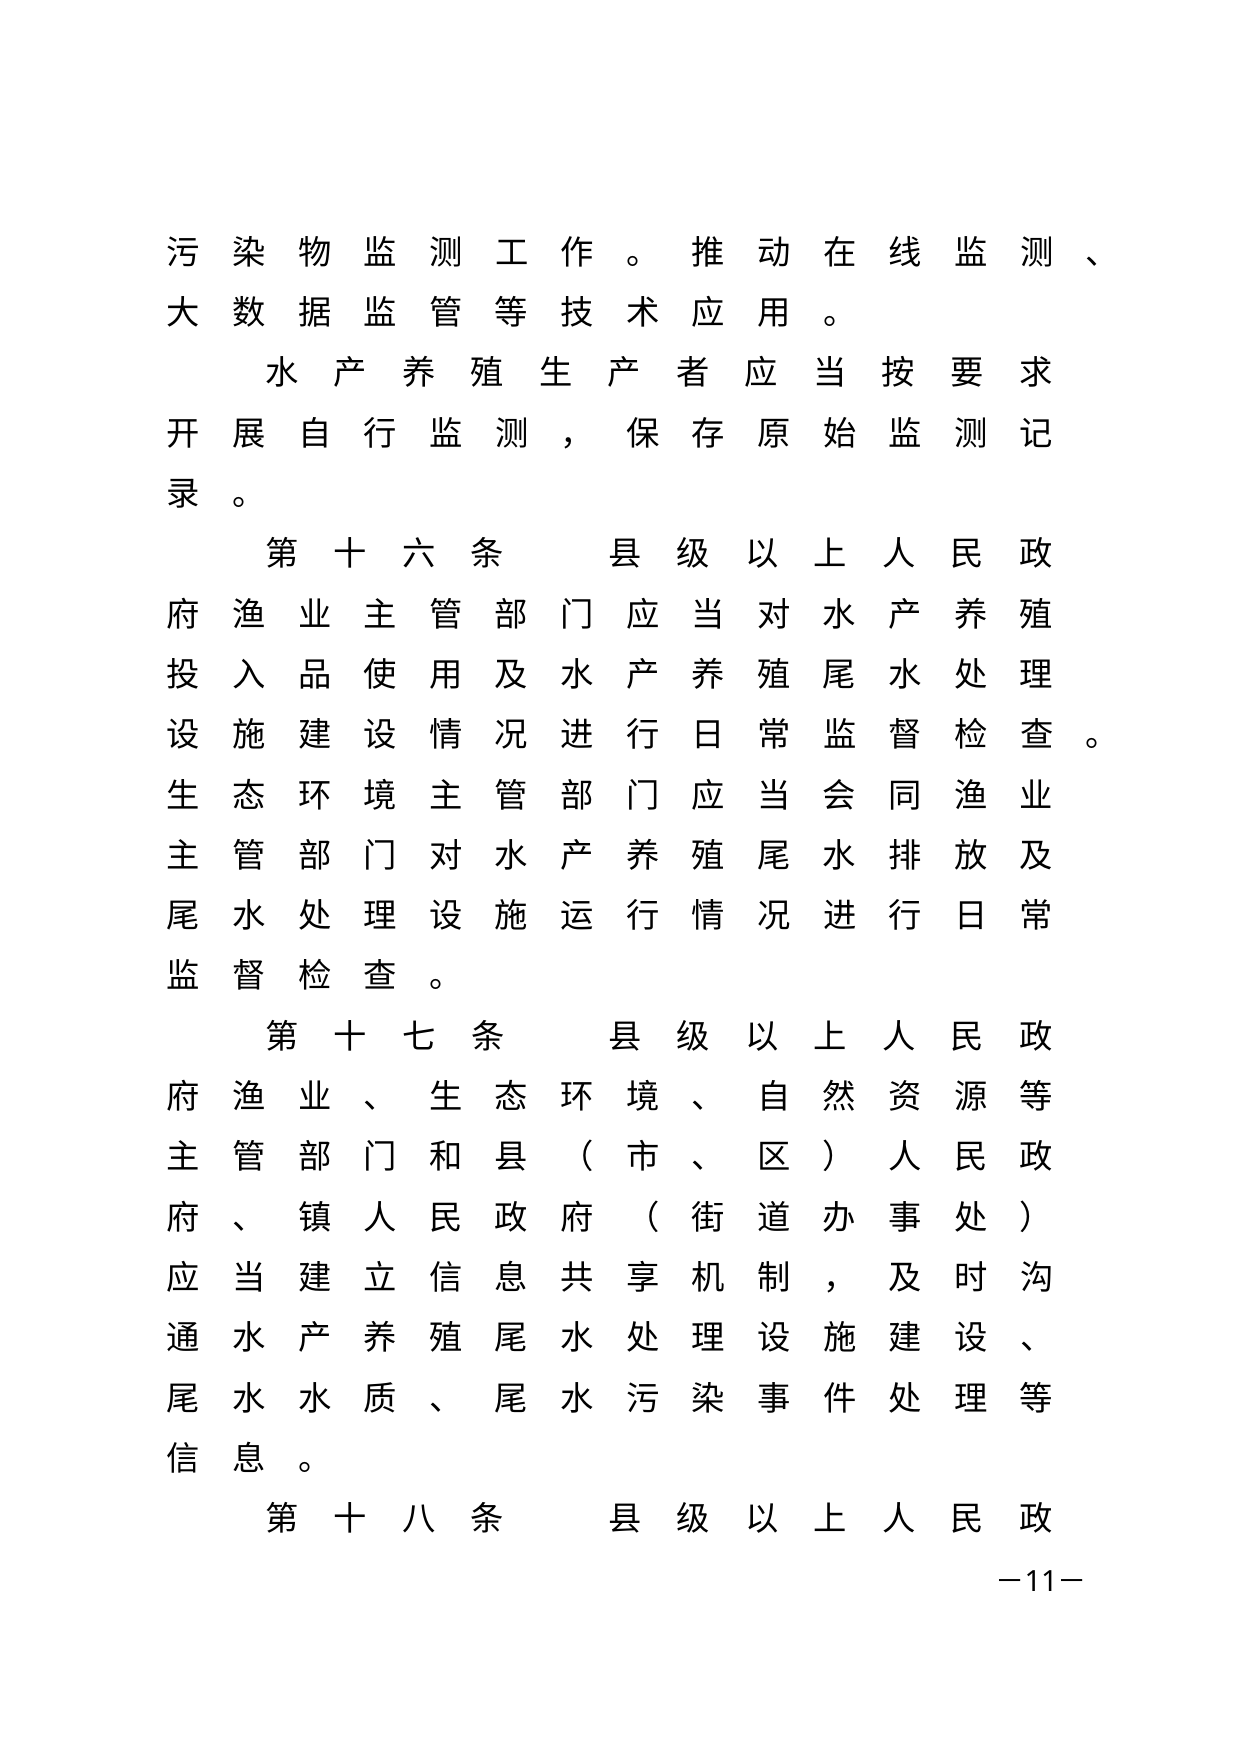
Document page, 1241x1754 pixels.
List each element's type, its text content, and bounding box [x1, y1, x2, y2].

text 水产养殖生产者应当按要求开展自行监测，保存原始监测记录。 [167, 340, 1085, 521]
text 第十八条 县级以上人民政府渔业主管部门应当推广适合本地的水产养殖尾水处理技术和模式，对水产养殖生产者进行培训指导，科学引导水产养殖尾水处理以及循环利用设施建设，促进水产养殖节水减排。 [167, 1486, 1085, 1546]
text 第十七条 县级以上人民政府渔业、生态环境、自然资源等主管部门和县（市、区）人民政府、镇人民政府（街道办事处）应当建立信息共享机制，及时沟通水产养殖尾水处理设施建设、尾水水质、尾水污染事件处理等信息。 [167, 1003, 1085, 1486]
text 第十五条 县级以上人民政府渔业主管部门应当加强对水产养殖生产环节投入品的检测分析。生态环境主管部门应当加强对水产养殖尾水水质监测的监督管理，根据国家有关规定和要求加强新污染物监测工作。推动在线监测、大数据监管等技术应用。 [167, 219, 1085, 340]
text 第十六条 县级以上人民政府渔业主管部门应当对水产养殖投入品使用及水产养殖尾水处理设施建设情况进行日常监督检查。生态环境主管部门应当会同渔业主管部门对水产养殖尾水排放及尾水处理设施运行情况进行日常监督检查。 [167, 521, 1085, 1003]
